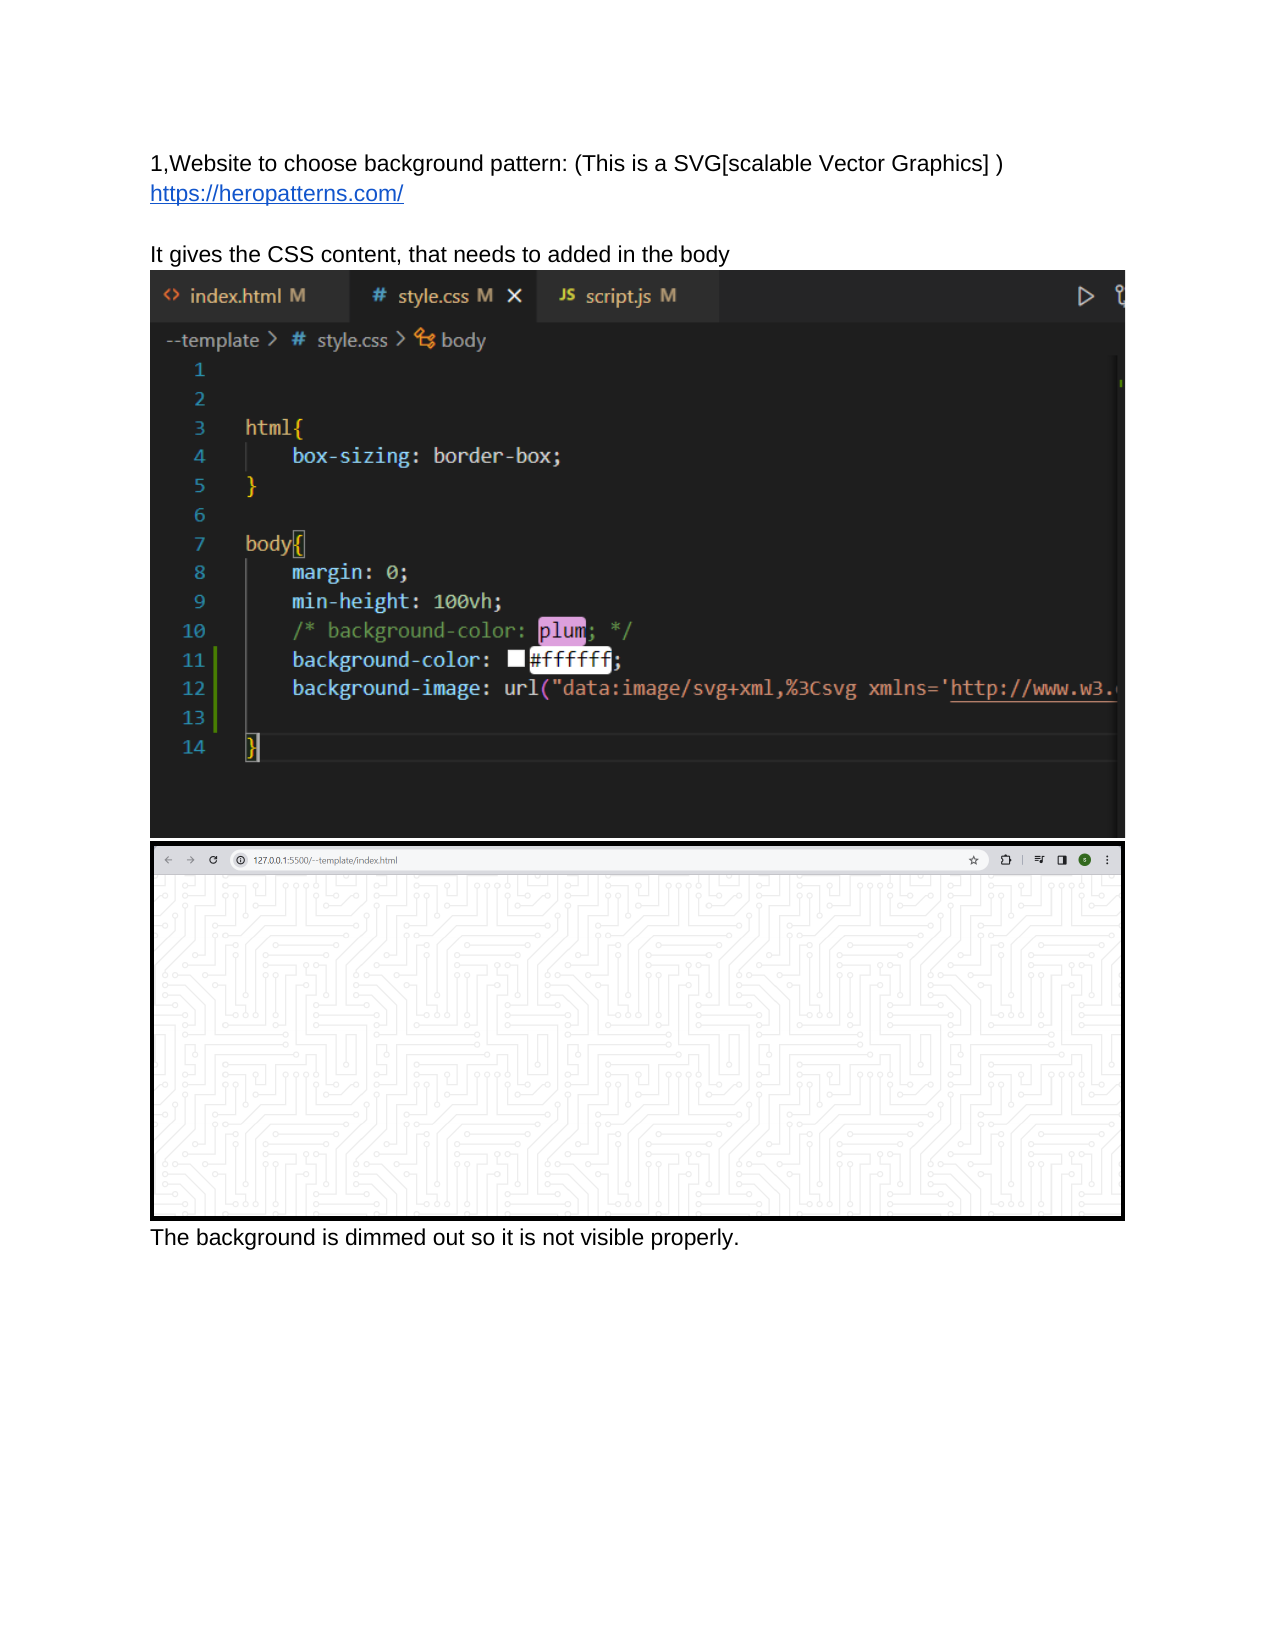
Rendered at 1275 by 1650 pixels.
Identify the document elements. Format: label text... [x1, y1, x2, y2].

text The background is dimmed out so it is not visible properly. [150, 1224, 1125, 1251]
picture [150, 270, 1125, 838]
text 1,Website to choose background pattern: (This is a SVG[scalable Vector Graphics] ) [150, 150, 1125, 176]
picture [154, 846, 1121, 1216]
text https://heropatterns.com/ [150, 180, 1125, 207]
text It gives the CSS content, that needs to added in the body [150, 241, 1125, 267]
